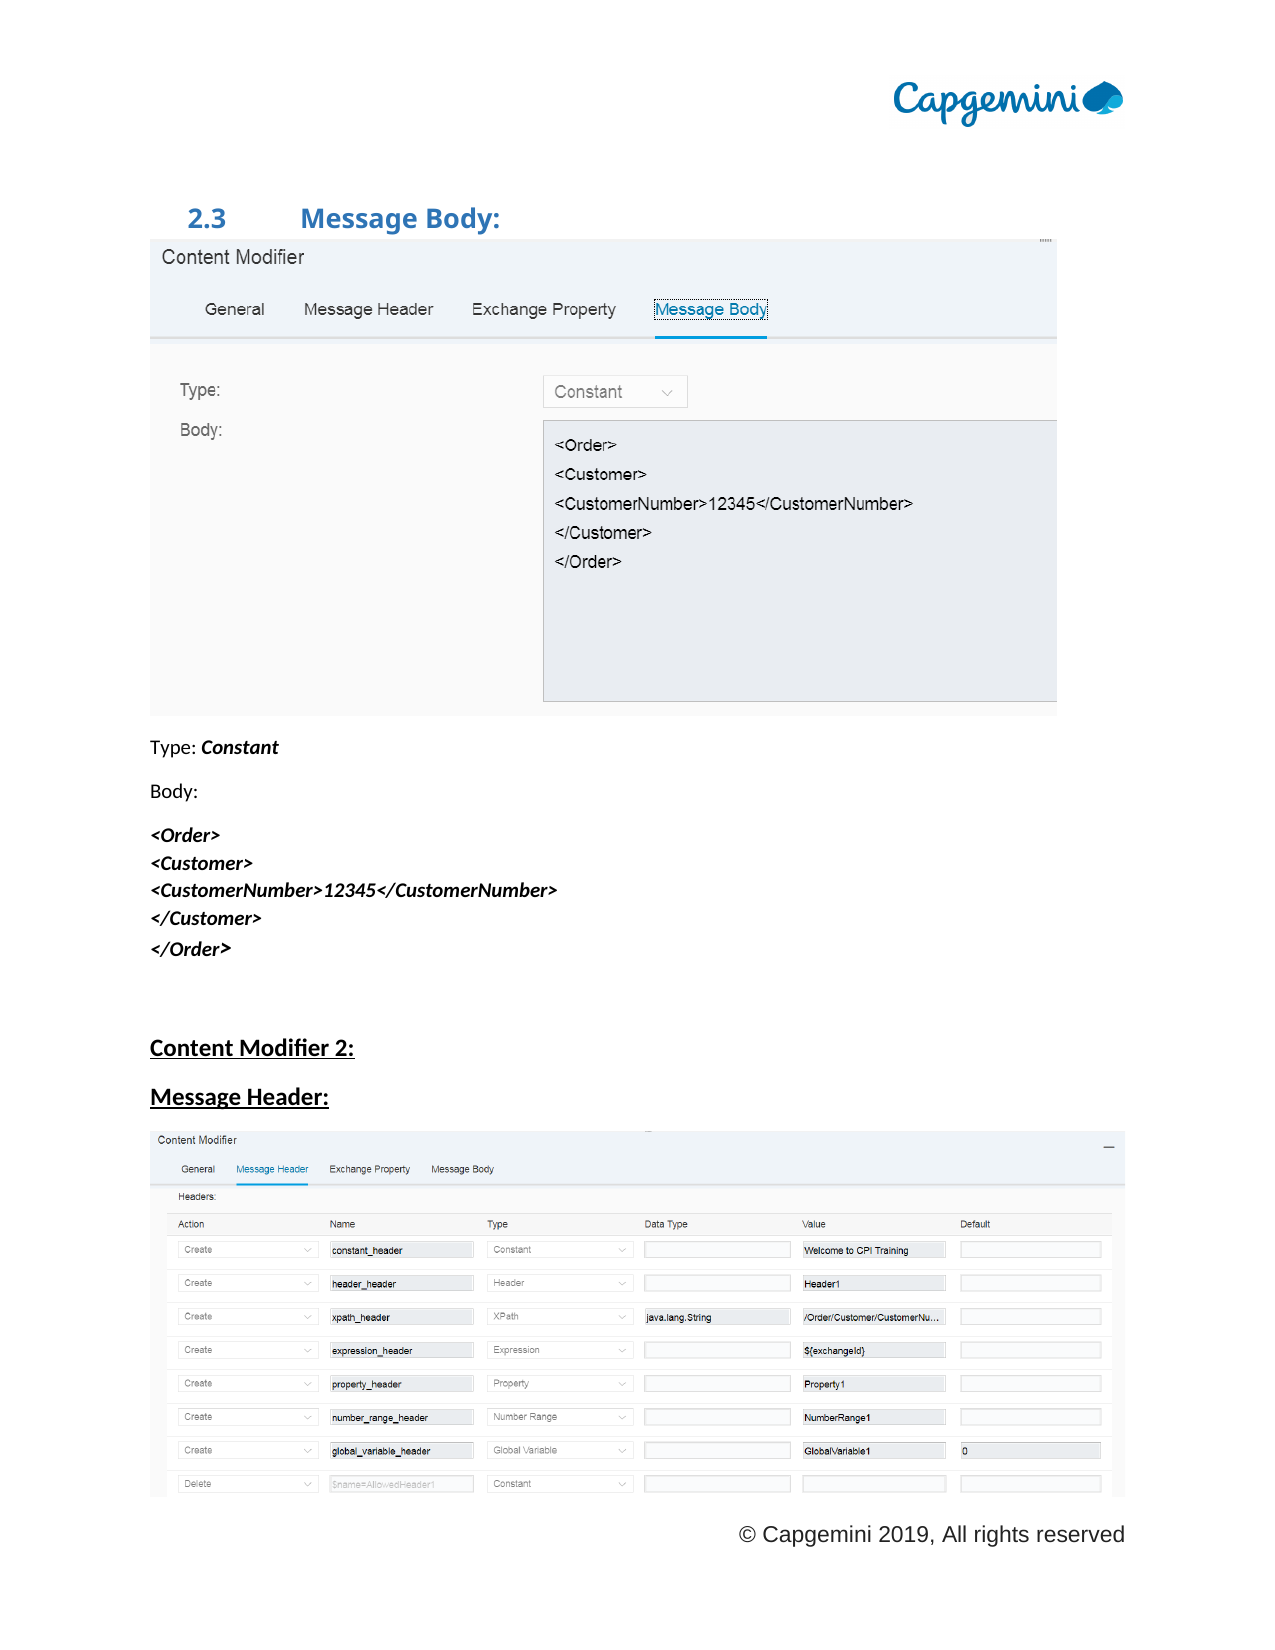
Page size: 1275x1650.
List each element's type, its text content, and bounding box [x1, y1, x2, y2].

picture [150, 1131, 1125, 1497]
text Message Header: [150, 1081, 1125, 1112]
text <Order> <Customer> <CustomerNumber>12345</CustomerNumber> </Customer> </Order> [150, 823, 1125, 963]
text Type: Constant [150, 734, 1125, 760]
picture [889, 75, 1125, 129]
text Body: [150, 778, 1125, 804]
text Content Modifier 2: [150, 1032, 1125, 1062]
picture [150, 239, 1057, 716]
subtitle Message Body: [187, 199, 1125, 236]
